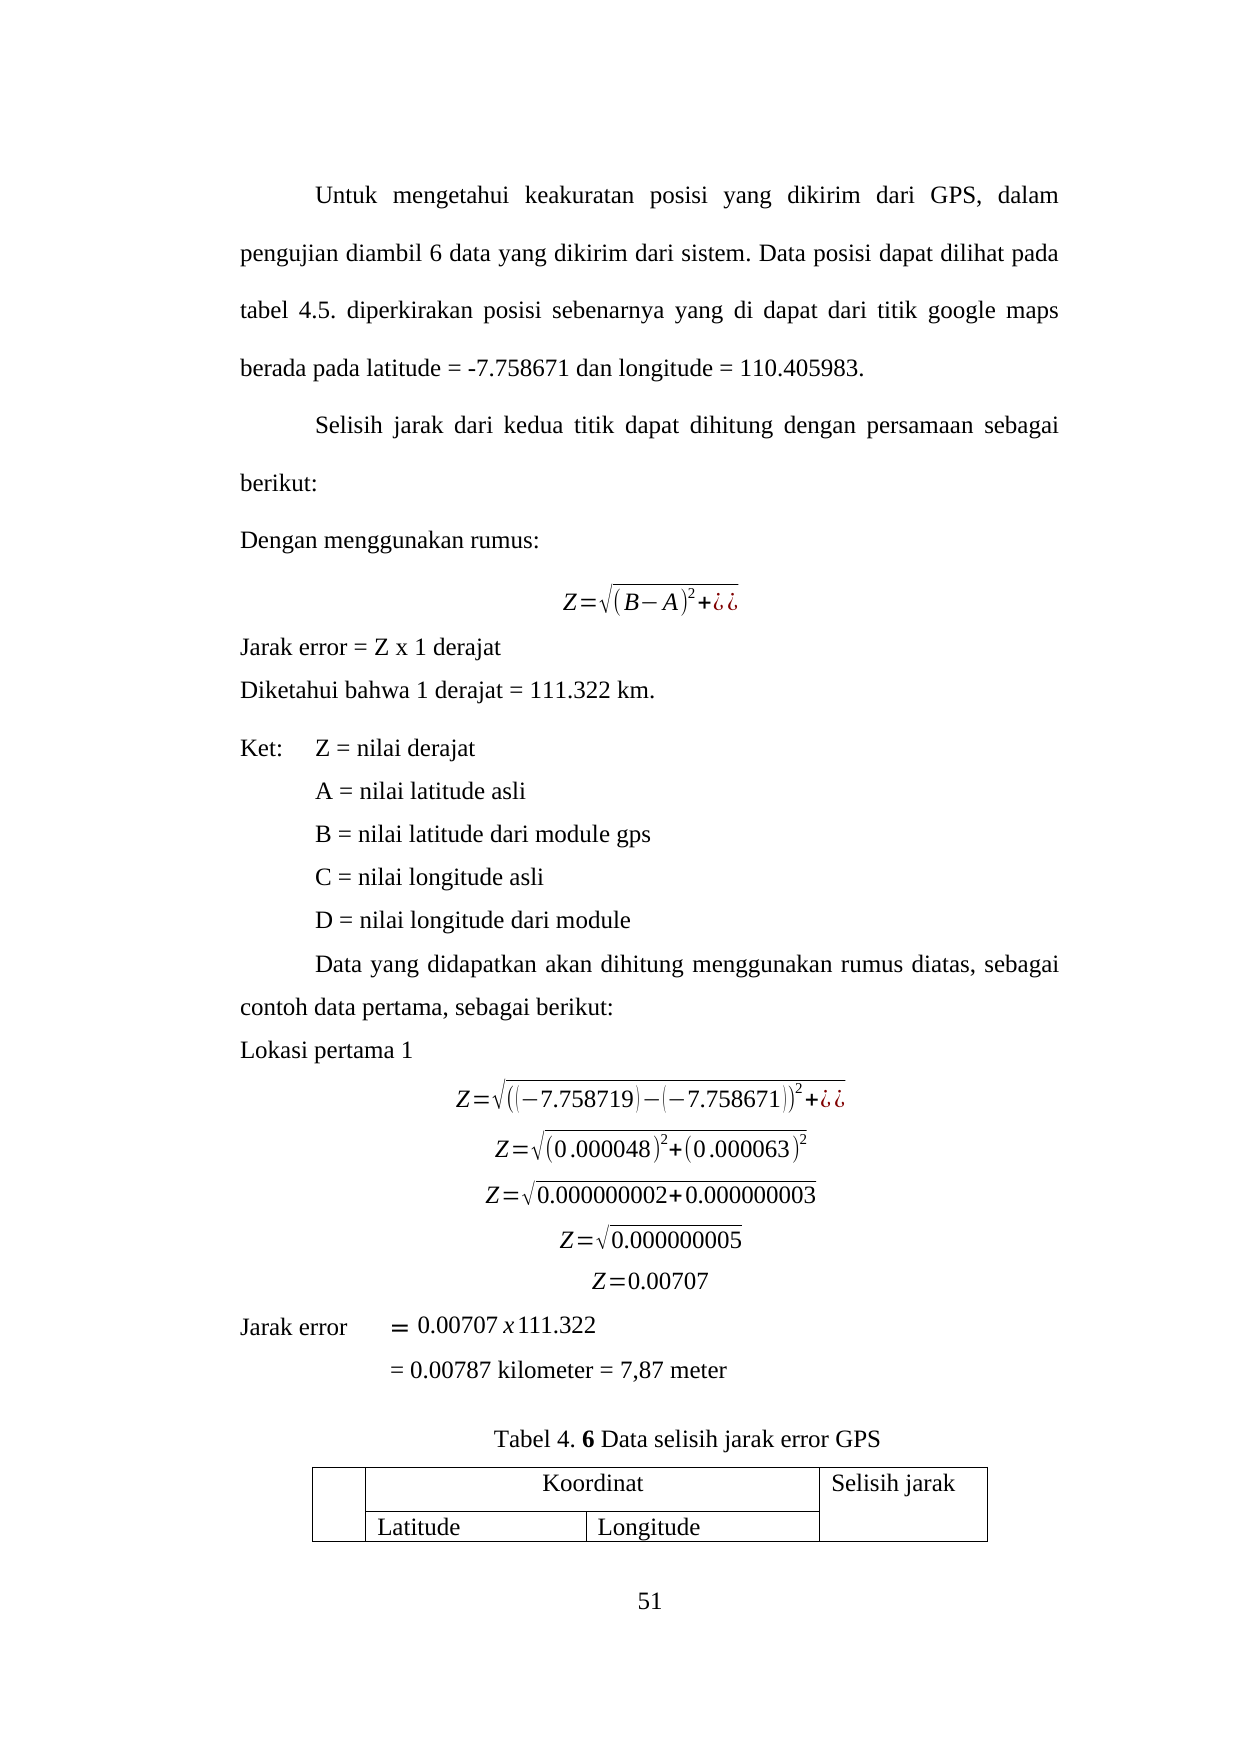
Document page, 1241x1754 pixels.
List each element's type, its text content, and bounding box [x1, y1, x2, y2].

text Jarak error = Z x 1 derajat [240, 632, 1060, 661]
text C = nilai longitude asli [240, 862, 1060, 891]
table_header Koordinat [366, 1468, 819, 1511]
text A = nilai latitude asli [240, 776, 1060, 805]
text B = nilai latitude dari module gps [240, 819, 1060, 848]
table_header No [313, 1468, 365, 1541]
table_cell Longitude [587, 1512, 819, 1541]
text Tabel 4. 6 Data selisih jarak error GPS [315, 1424, 1060, 1452]
text Diketahui bahwa 1 derajat = 111.322 km. [240, 676, 1060, 704]
table_header Selisih jarak error [820, 1468, 987, 1541]
text Selisih jarak dari kedua titik dapat dihitung dengan persamaan sebagai berikut: [240, 410, 1060, 496]
text Jarak error = [240, 1310, 1060, 1341]
text = 0.00787 kilometer = 7,87 meter [315, 1356, 1060, 1384]
text Data yang didapatkan akan dihitung menggunakan rumus diatas, sebagai contoh data pertama, sebagai berikut: [240, 949, 1060, 1021]
text D = nilai longitude dari module [240, 906, 1060, 934]
text Dengan menggunakan rumus: [240, 525, 1060, 554]
text Untuk mengetahui keakuratan posisi yang dikirim dari GPS, dalam pengujian diambil 6 data yang dikirim dari sistem. Data posisi dapat dilihat pada tabel 4.5. diperkirakan posisi sebenarnya yang di dapat dari titik google maps berada pada latitude = -7.758671 dan longitude = 110.405983. [240, 180, 1060, 381]
table_cell Latitude [366, 1512, 586, 1541]
text Lokasi pertama 1 [240, 1035, 1060, 1064]
text Ket: Z = nilai derajat [240, 733, 1060, 762]
